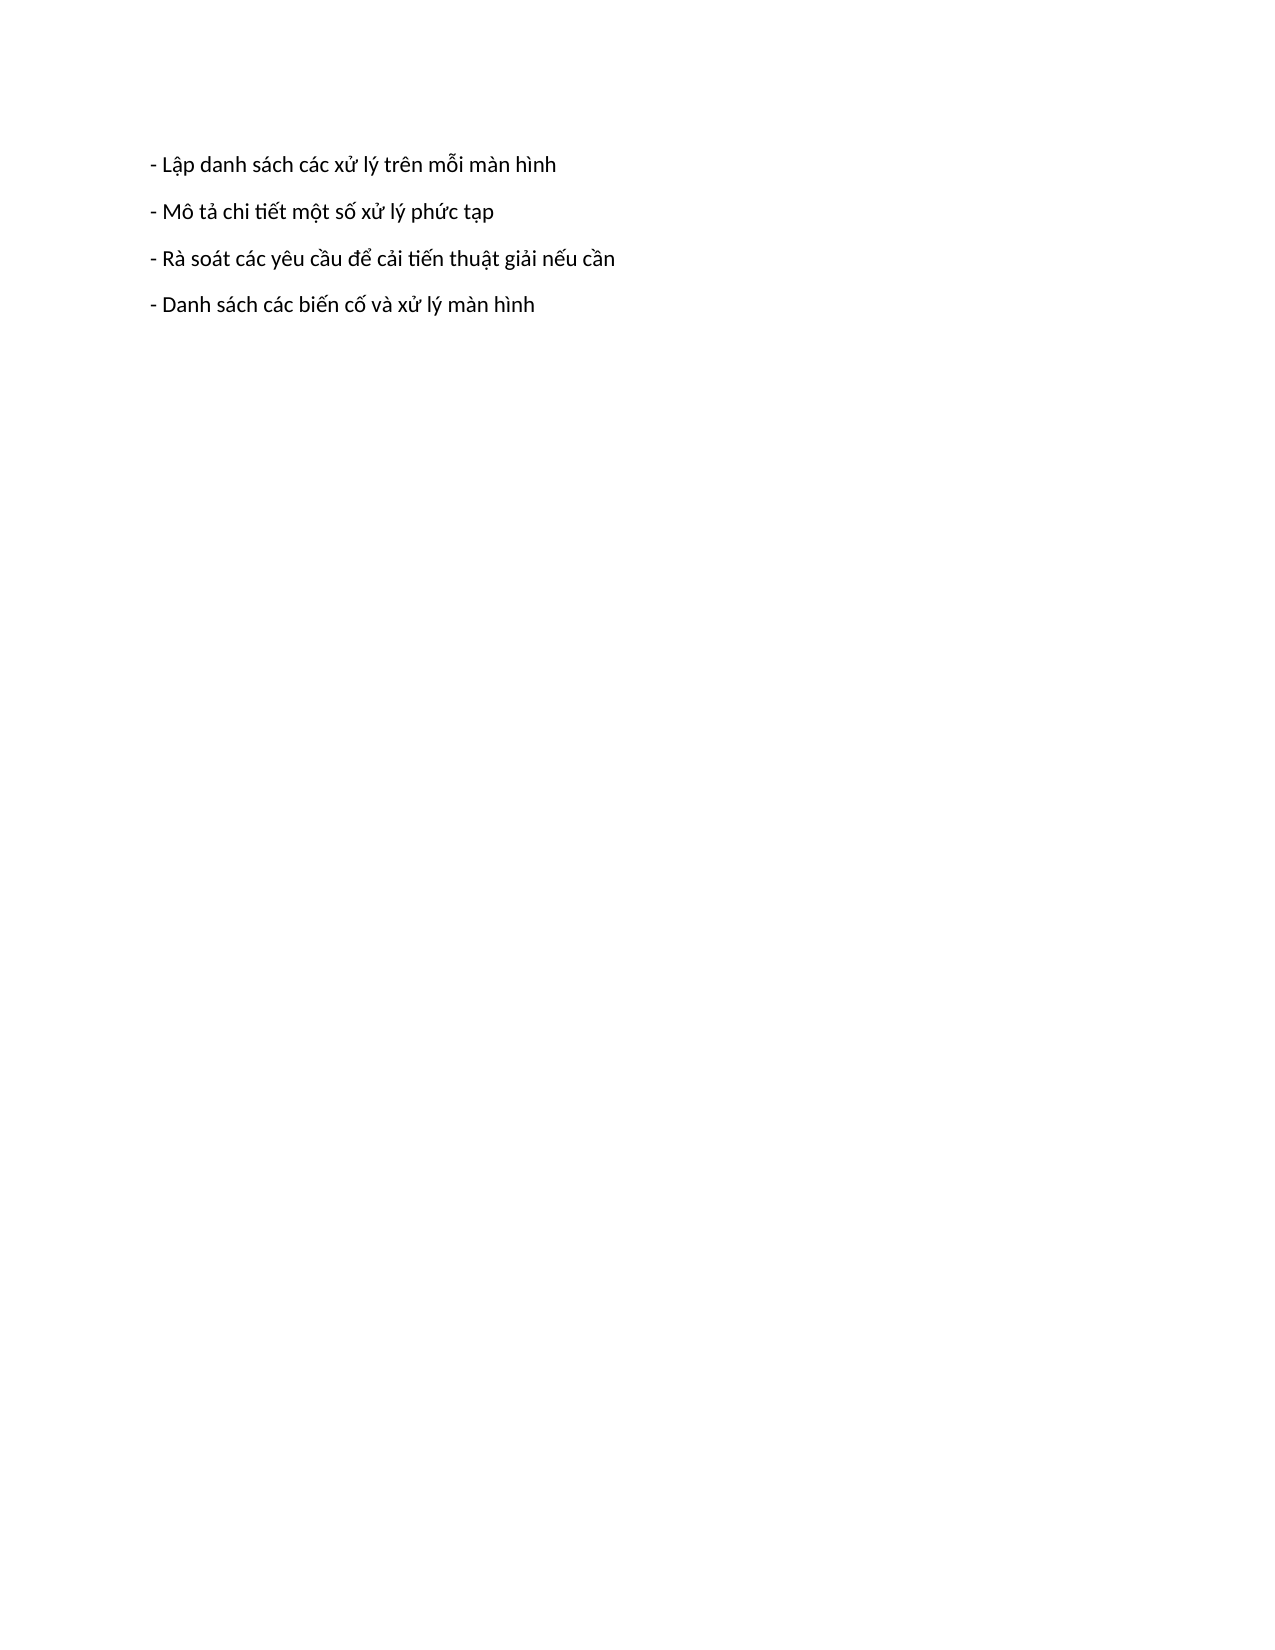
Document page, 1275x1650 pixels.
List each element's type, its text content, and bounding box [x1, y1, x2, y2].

text - Mô tả chi tiết một số xử lý phức tạp [150, 197, 1125, 225]
text - Lập danh sách các xử lý trên mỗi màn hình [150, 150, 1125, 178]
text - Rà soát các yêu cầu để cải tiến thuật giải nếu cần [150, 244, 1125, 272]
text - Danh sách các biến cố và xử lý màn hình [150, 291, 1125, 319]
